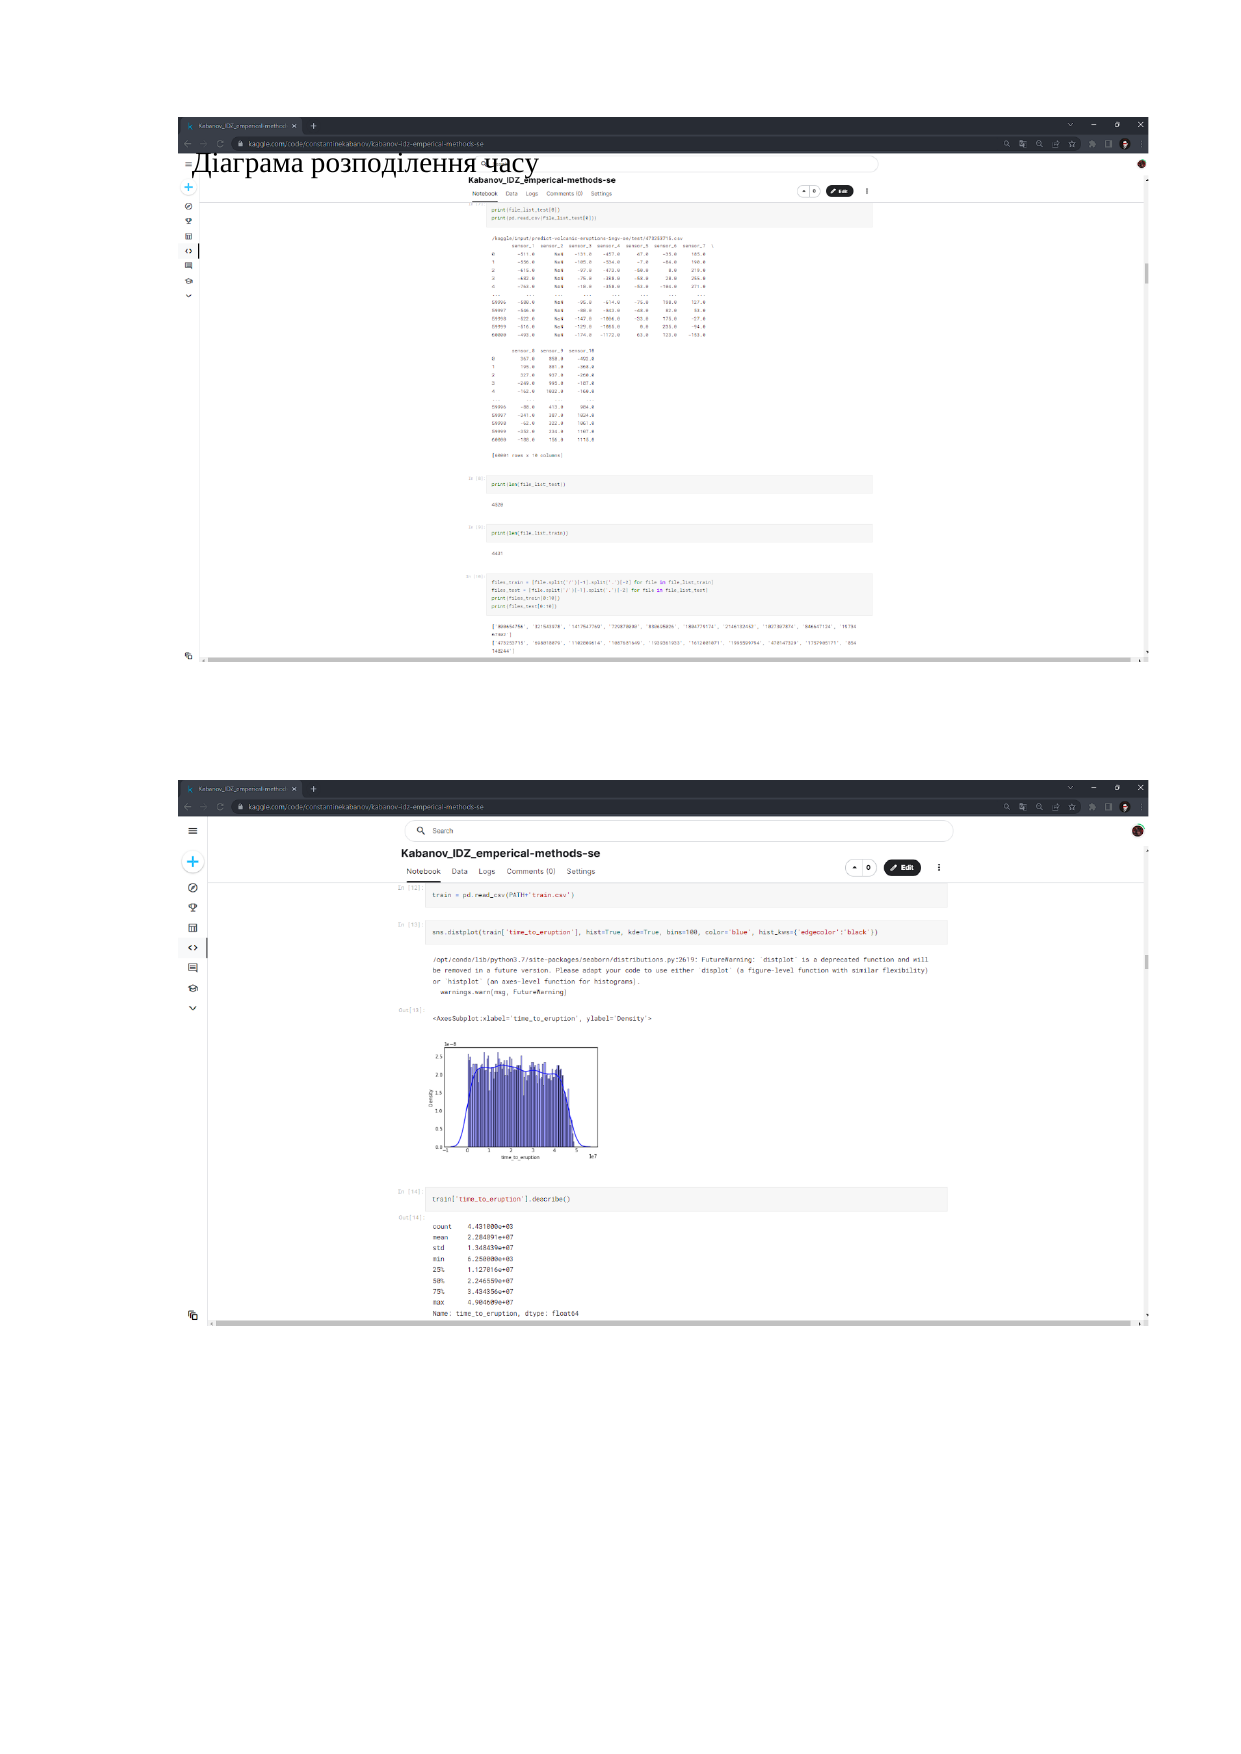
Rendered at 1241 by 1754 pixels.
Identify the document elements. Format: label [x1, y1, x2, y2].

picture [176, 117, 1148, 661]
picture [176, 780, 1148, 1324]
